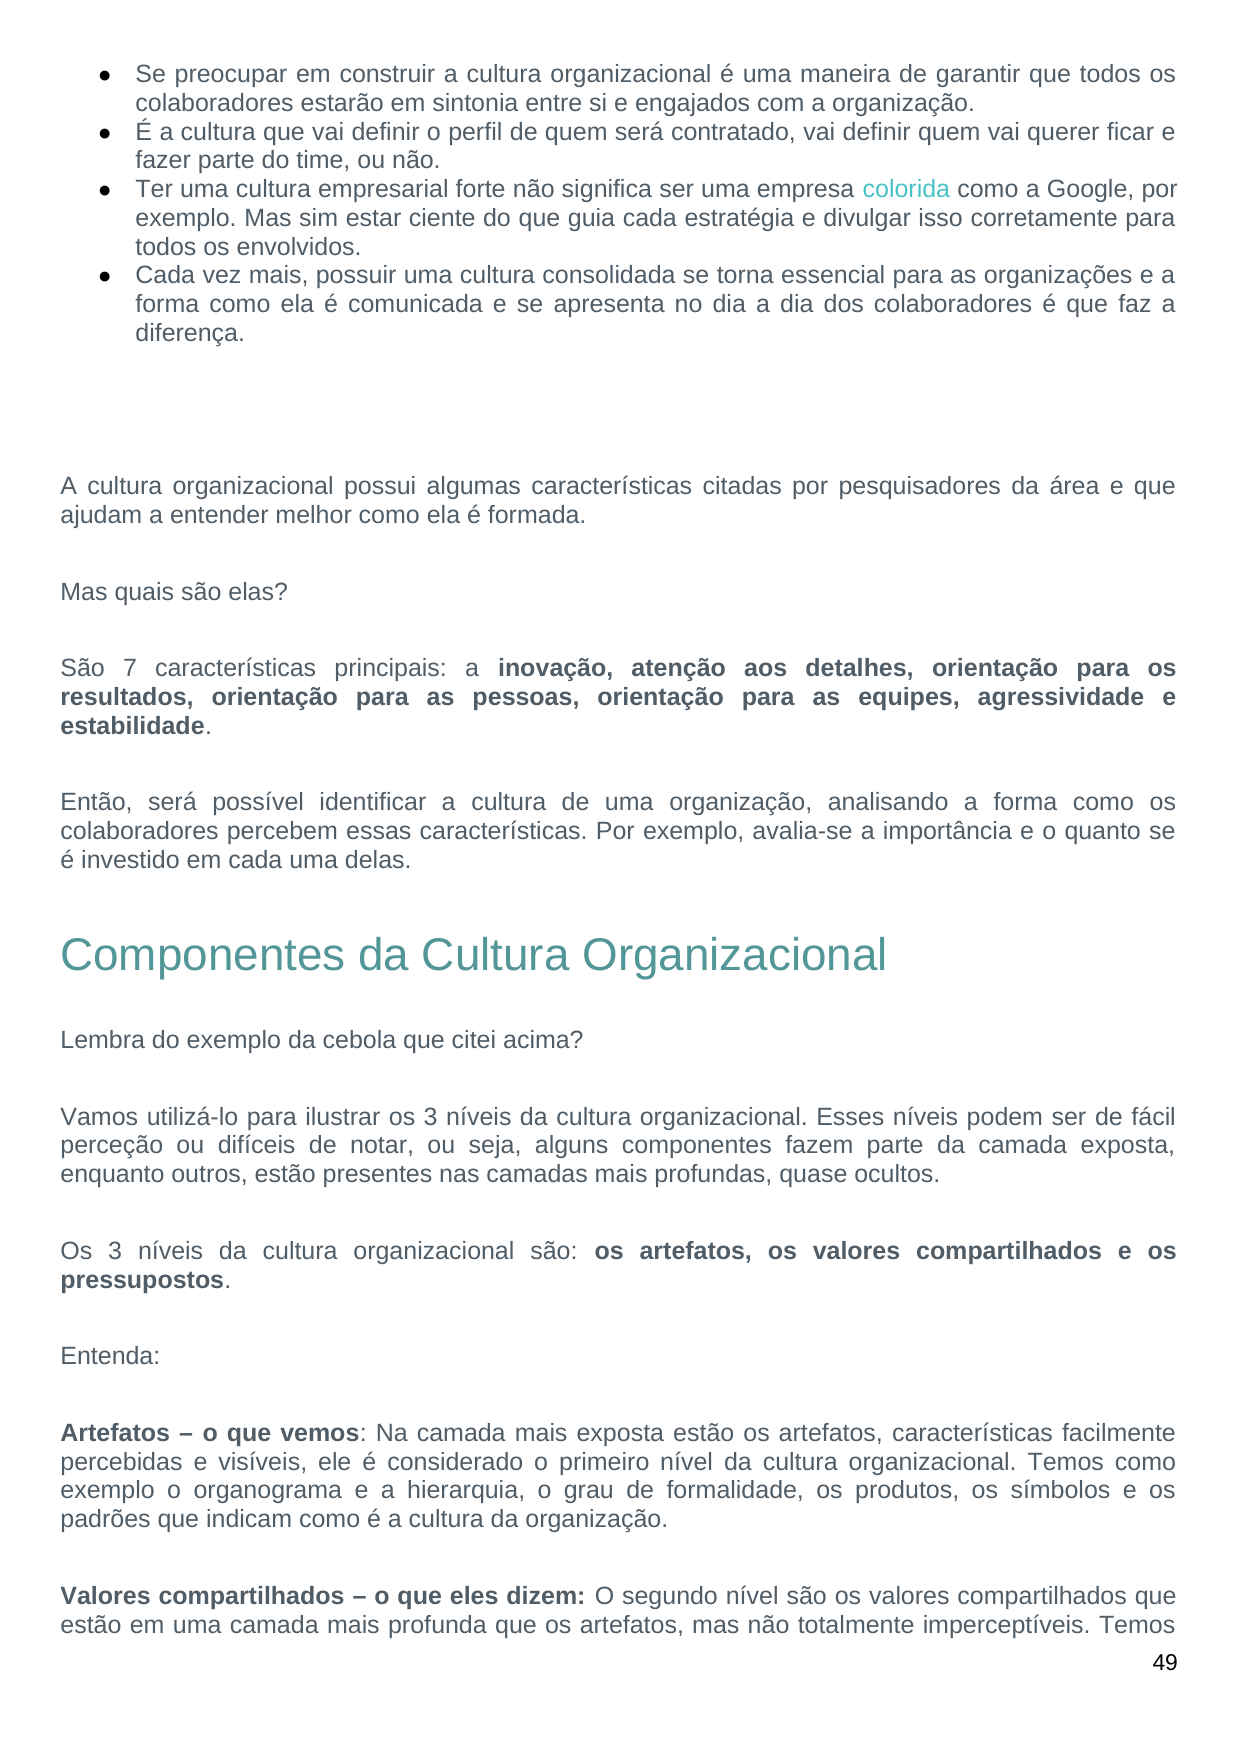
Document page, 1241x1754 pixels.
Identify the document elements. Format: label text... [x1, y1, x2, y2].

text Lembra do exemplo da cebola que citei acima? [60, 1025, 1178, 1054]
text A cultura organizacional possui algumas características citadas por pesquisadores da área e que ajudam a entender melhor como ela é formada. [60, 471, 1178, 528]
list Cada vez mais, possuir uma cultura consolidada se torna essencial para as organizações e a forma como ela é comunicada e se apresenta no dia a dia dos colaboradores é que faz a diferença. [98, 260, 1178, 346]
text Os 3 níveis da cultura organizacional são: os artefatos, os valores compartilhados e os pressupostos. [60, 1236, 1178, 1293]
list Ter uma cultura empresarial forte não significa ser uma empresa colorida como a Google, por exemplo. Mas sim estar ciente do que guia cada estratégia e divulgar isso corretamente para todos os envolvidos. [98, 174, 1178, 260]
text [60, 1581, 1178, 1638]
list É a cultura que vai definir o perfil de quem será contratado, vai definir quem vai querer ficar e fazer parte do time, ou não. [98, 116, 1178, 174]
text Vamos utilizá-lo para ilustrar os 3 níveis da cultura organizacional. Esses níveis podem ser de fácil perceção ou difíceis de notar, ou seja, alguns componentes fazem parte da camada exposta, enquanto outros, estão presentes nas camadas mais profundas, quase ocultos. [60, 1102, 1178, 1188]
text Então, será possível identificar a cultura de uma organização, analisando a forma como os colaboradores percebem essas características. Por exemplo, avalia-se a importância e o quanto se é investido em cada uma delas. [60, 787, 1178, 873]
subtitle Componentes da Cultura Organizacional [60, 928, 1178, 980]
list Se preocupar em construir a cultura organizacional é uma maneira de garantir que todos os colaboradores estarão em sintonia entre si e engajados com a organização. [98, 59, 1178, 116]
text Artefatos – o que vemos: Na camada mais exposta estão os artefatos, características facilmente percebidas e visíveis, ele é considerado o primeiro nível da cultura organizacional. Temos como exemplo o organograma e a hierarquia, o grau de formalidade, os produtos, os símbolos e os padrões que indicam como é a cultura da organização. [60, 1418, 1178, 1533]
text Entenda: [60, 1341, 1178, 1370]
text São 7 características principais: a inovação, atenção aos detalhes, orientação para os resultados, orientação para as pessoas, orientação para as equipes, agressividade e estabilidade. [60, 653, 1178, 739]
text Mas quais são elas? [60, 576, 1178, 605]
